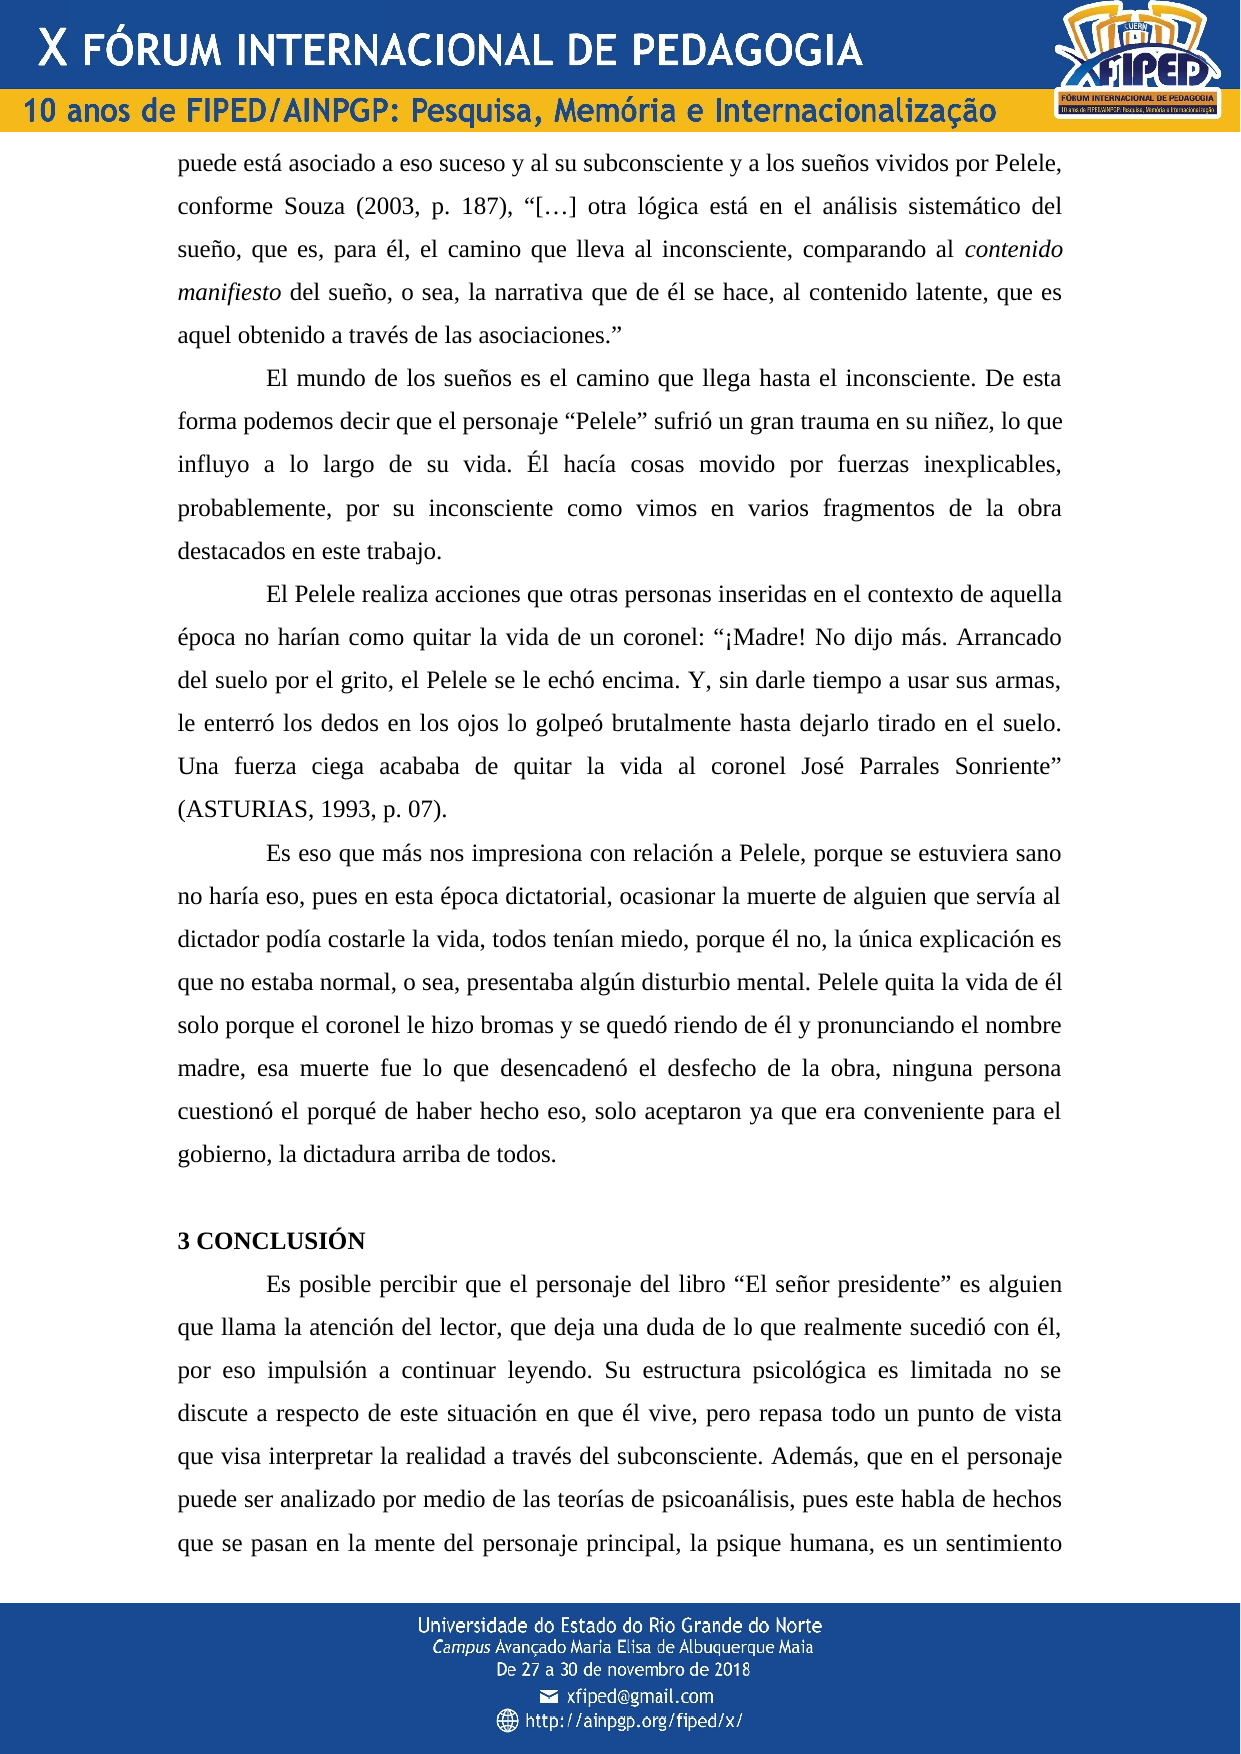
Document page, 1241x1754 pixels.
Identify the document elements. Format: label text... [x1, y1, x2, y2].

picture [0, 1603, 1241, 1754]
text El mundo de los sueños es el camino que llega hasta el inconsciente. De esta forma podemos decir que el personaje “Pelele” sufrió un gran trauma en su niñez, lo que influyo a lo largo de su vida. Él hacía cosas movido por fuerzas inexplicables, probablemente, por su inconsciente como vimos en varios fragmentos de la obra destacados en este trabajo. [177, 363, 1063, 564]
picture [0, 0, 1241, 132]
text El Pelele realiza acciones que otras personas inseridas en el contexto de aquella época no harían como quitar la vida de un coronel: “¡Madre! No dijo más. Arrancado del suelo por el grito, el Pelele se le echó encima. Y, sin darle tiempo a usar sus armas, le enterró los dedos en los ojos lo golpeó brutalmente hasta dejarlo tirado en el suelo. Una fuerza ciega acababa de quitar la vida al coronel José Parrales Sonriente” (ASTURIAS, 1993, p. 07). [177, 579, 1063, 823]
text Es eso que más nos impresiona con relación a Pelele, porque se estuviera sano no haría eso, pues en esta época dictatorial, ocasionar la muerte de alguien que servía al dictador podía costarle la vida, todos tenían miedo, porque él no, la única explicación es que no estaba normal, o sea, presentaba algún disturbio mental. Pelele quita la vida de él solo porque el coronel le hizo bromas y se quedó riendo de él y pronunciando el nombre madre, esa muerte fue lo que desencadenó el desfecho de la obra, ninguna persona cuestionó el porqué de haber hecho eso, solo aceptaron ya que era conveniente para el gobierno, la dictadura arriba de todos. [177, 838, 1063, 1168]
text 3 CONCLUSIÓN [177, 1226, 1063, 1254]
